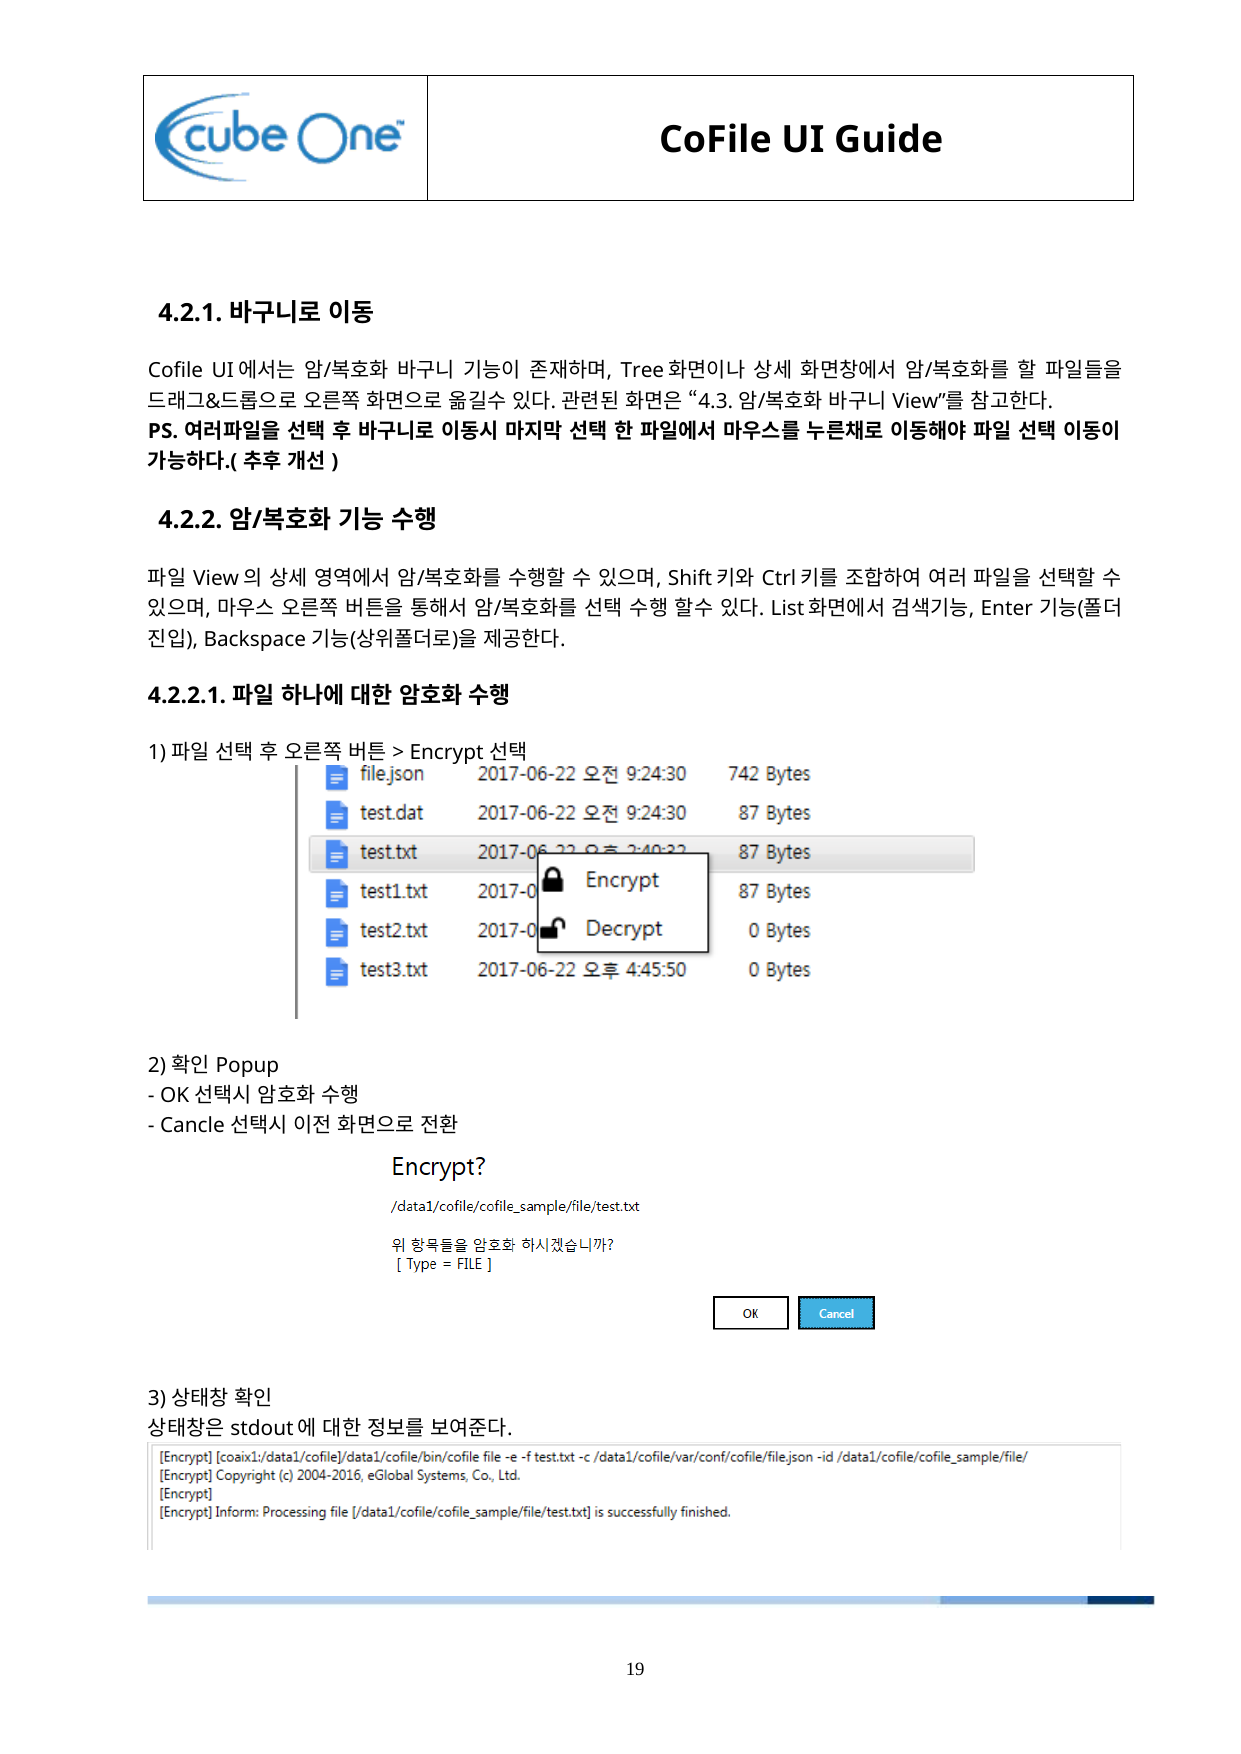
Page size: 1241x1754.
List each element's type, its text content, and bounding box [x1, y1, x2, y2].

text - OK 선택시 암호화 수행 [148, 1078, 1122, 1109]
picture [295, 765, 975, 1019]
text 파일 View의 상세 영역에서 암/복호화를 수행할 수 있으며, Shift키와 Ctrl키를 조합하여 여러 파일을 선택할 수 있으며, 마우스 오른쪽 버튼을 통해서 암/복호화를 선택 수행 할수 있다. List화면에서 검색기능, Enter 기능(폴더 진입), Backspace 기능(상위폴더로)을 제공한다. [148, 561, 1122, 652]
picture [147, 1596, 1156, 1608]
text 2) 확인 Popup [148, 1048, 1122, 1078]
subtitle 바구니로 이동 [158, 292, 1122, 329]
text - Cancle 선택시 이전 화면으로 전환 [148, 1109, 1122, 1138]
text 상태창은 stdout에 대한 정보를 보여준다. [148, 1412, 1122, 1442]
text 1) 파일 선택 후 오른쪽 버튼 > Encrypt 선택 [148, 735, 1122, 766]
subtitle 파일 하나에 대한 암호화 수행 [148, 677, 1101, 710]
text Cofile UI에서는 암/복호화 바구니 기능이 존재하며, Tree화면이나 상세 화면창에서 암/복호화를 할 파일들을 드래그&드롭으로 오른쪽 화면으로 옮길수 있다. 관련된 화면은 “4.3. 암/복호화 바구니 View”를 참고한다. [148, 354, 1122, 414]
subtitle 암/복호화 기능 수행 [158, 500, 1122, 536]
picture [147, 1138, 1123, 1353]
text 3) 상태창 확인 [148, 1381, 1122, 1412]
picture [147, 1442, 1122, 1550]
picture [155, 88, 416, 188]
text PS. 여러파일을 선택 후 바구니로 이동시 마지막 선택 한 파일에서 마우스를 누른채로 이동해야 파일 선택 이동이 가능하다.( 추후 개선 ) [148, 414, 1122, 475]
